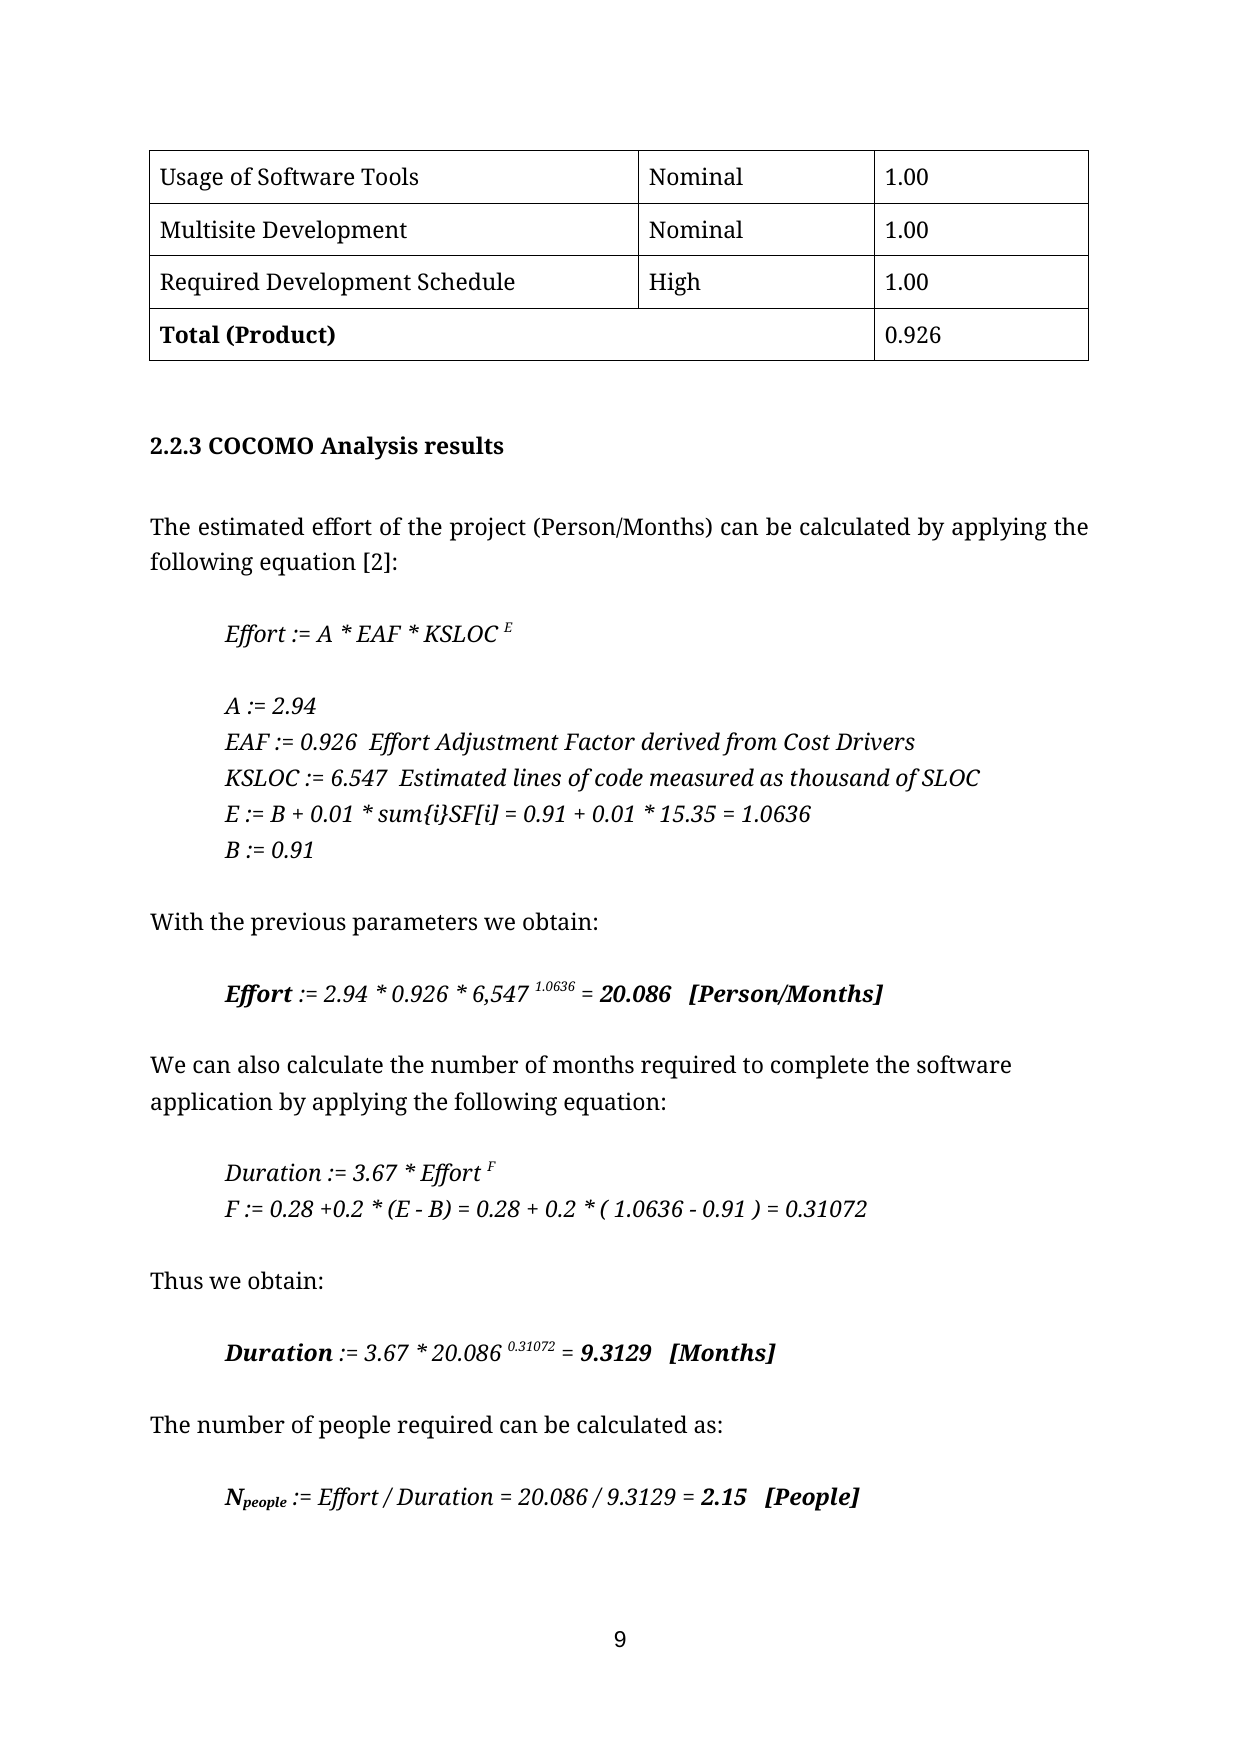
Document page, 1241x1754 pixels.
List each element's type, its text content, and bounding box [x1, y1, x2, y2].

text Duration := 3.67 * 20.086 0.31072 = 9.3129 [Months] [150, 1337, 1090, 1368]
table_cell Multisite Development [150, 204, 638, 255]
text KSLOC := 6.547 Estimated lines of code measured as thousand of SLOC [150, 762, 1090, 793]
text B := 0.91 [150, 834, 1090, 865]
table_cell Usage of Software Tools [150, 151, 638, 203]
table_cell Required Development Schedule [150, 256, 638, 308]
table_cell Nominal [639, 151, 874, 203]
text The number of people required can be calculated as: [150, 1409, 1090, 1440]
text A := 2.94 [150, 690, 1090, 721]
text Effort := A * EAF * KSLOC E [150, 618, 1090, 649]
text With the previous parameters we obtain: [150, 906, 1090, 937]
table_cell Total (Product) [150, 309, 874, 360]
table_cell 1.00 [875, 256, 1088, 308]
table_cell 1.00 [875, 204, 1088, 255]
text E := B + 0.01 * sum{i}SF[i] = 0.91 + 0.01 * 15.35 = 1.0636 [150, 798, 1090, 829]
text F := 0.28 +0.2 * (E - B) = 0.28 + 0.2 * ( 1.0636 - 0.91 ) = 0.31072 [150, 1193, 1090, 1224]
text Npeople := Effort / Duration = 20.086 / 9.3129 = 2.15 [People] [150, 1481, 1090, 1512]
subtitle 2.2.3 COCOMO Analysis results [150, 430, 1090, 461]
table_cell High [639, 256, 874, 308]
text The estimated effort of the project (Person/Months) can be calculated by applying the following equation [2]: [150, 510, 1090, 578]
table_cell 1.00 [875, 151, 1088, 203]
text We can also calculate the number of months required to complete the software application by applying the following equation: [150, 1049, 1090, 1117]
text Thus we obtain: [150, 1265, 1090, 1296]
text Duration := 3.67 * Effort F [150, 1157, 1090, 1188]
table_cell 0.926 [875, 309, 1088, 360]
text EAF := 0.926 Effort Adjustment Factor derived from Cost Drivers [150, 726, 1090, 757]
table_cell Nominal [639, 204, 874, 255]
text Effort := 2.94 * 0.926 * 6,547 1.0636 = 20.086 [Person/Months] [150, 978, 1090, 1009]
